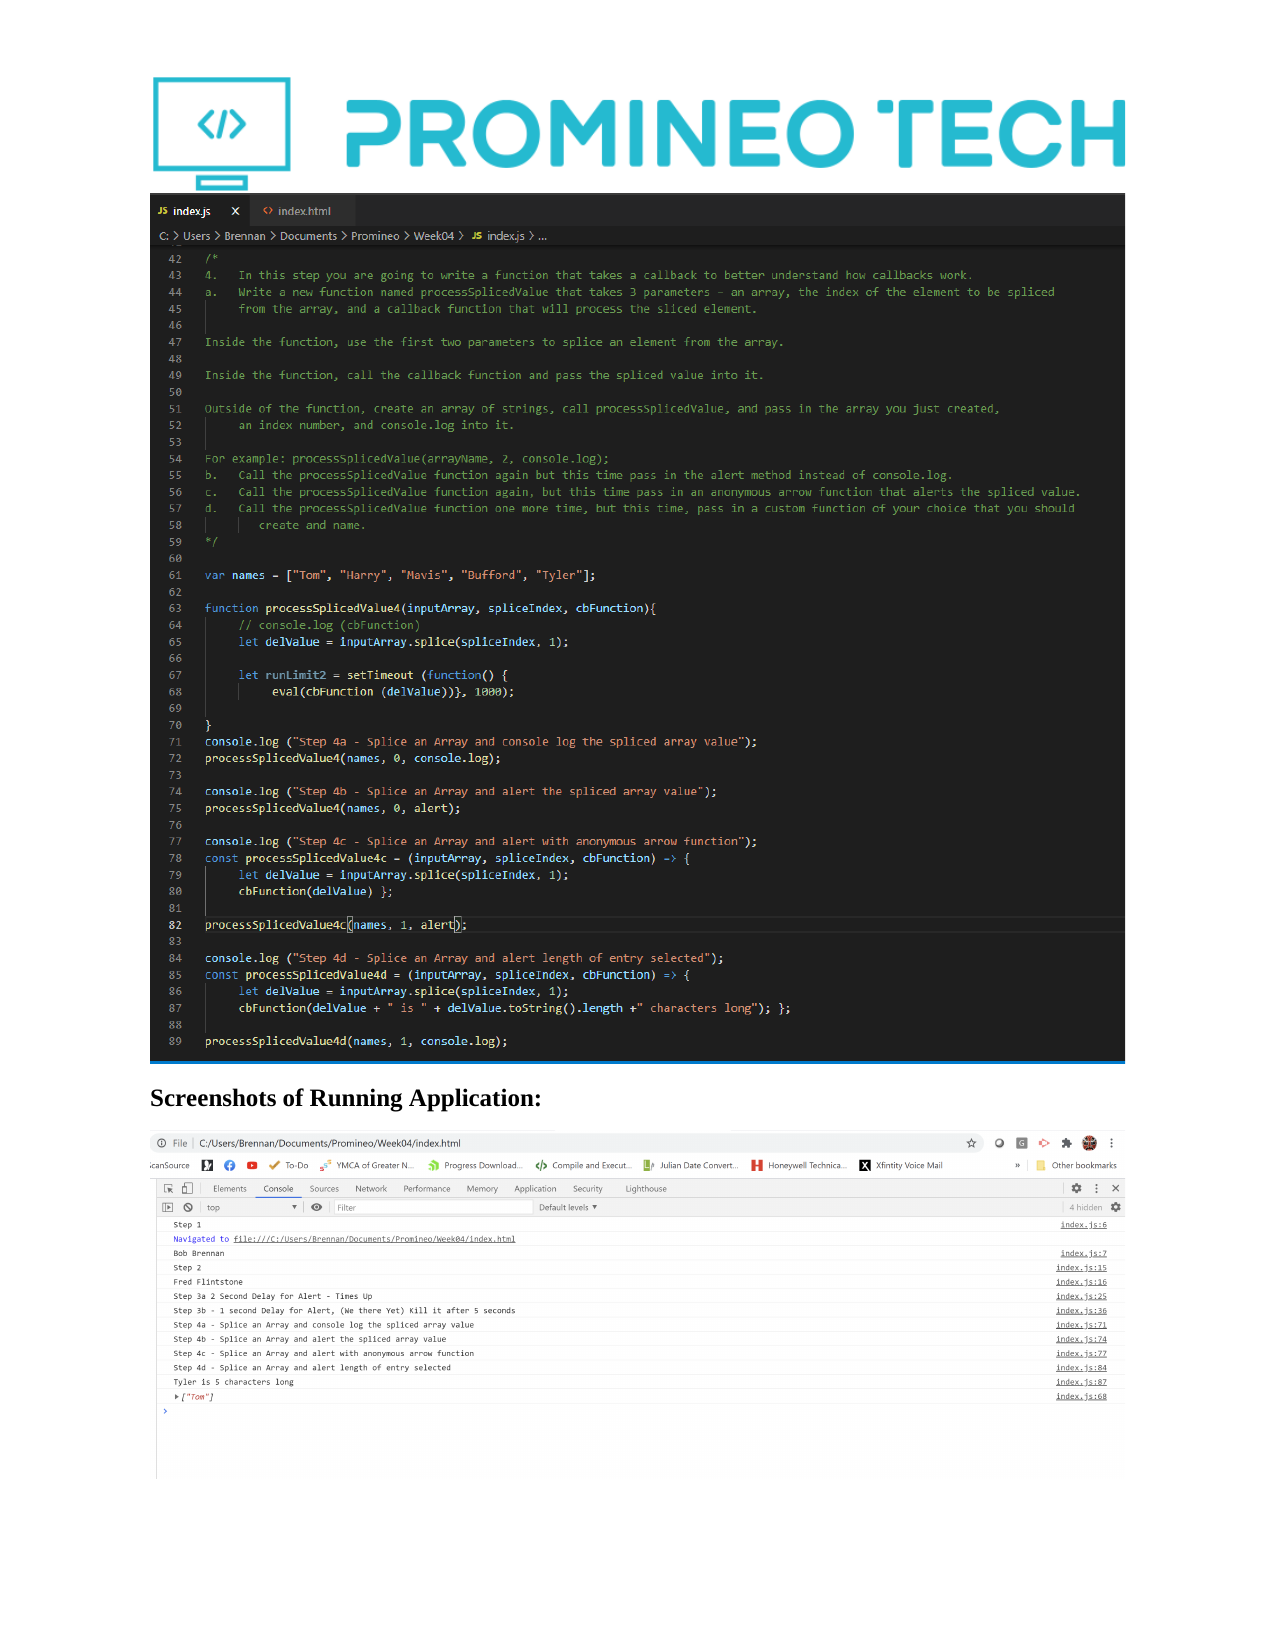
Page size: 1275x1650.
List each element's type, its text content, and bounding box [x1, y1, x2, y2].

picture [150, 1130, 1125, 1479]
text Screenshots of Running Application: [150, 1083, 1125, 1111]
picture [150, 75, 1125, 1064]
